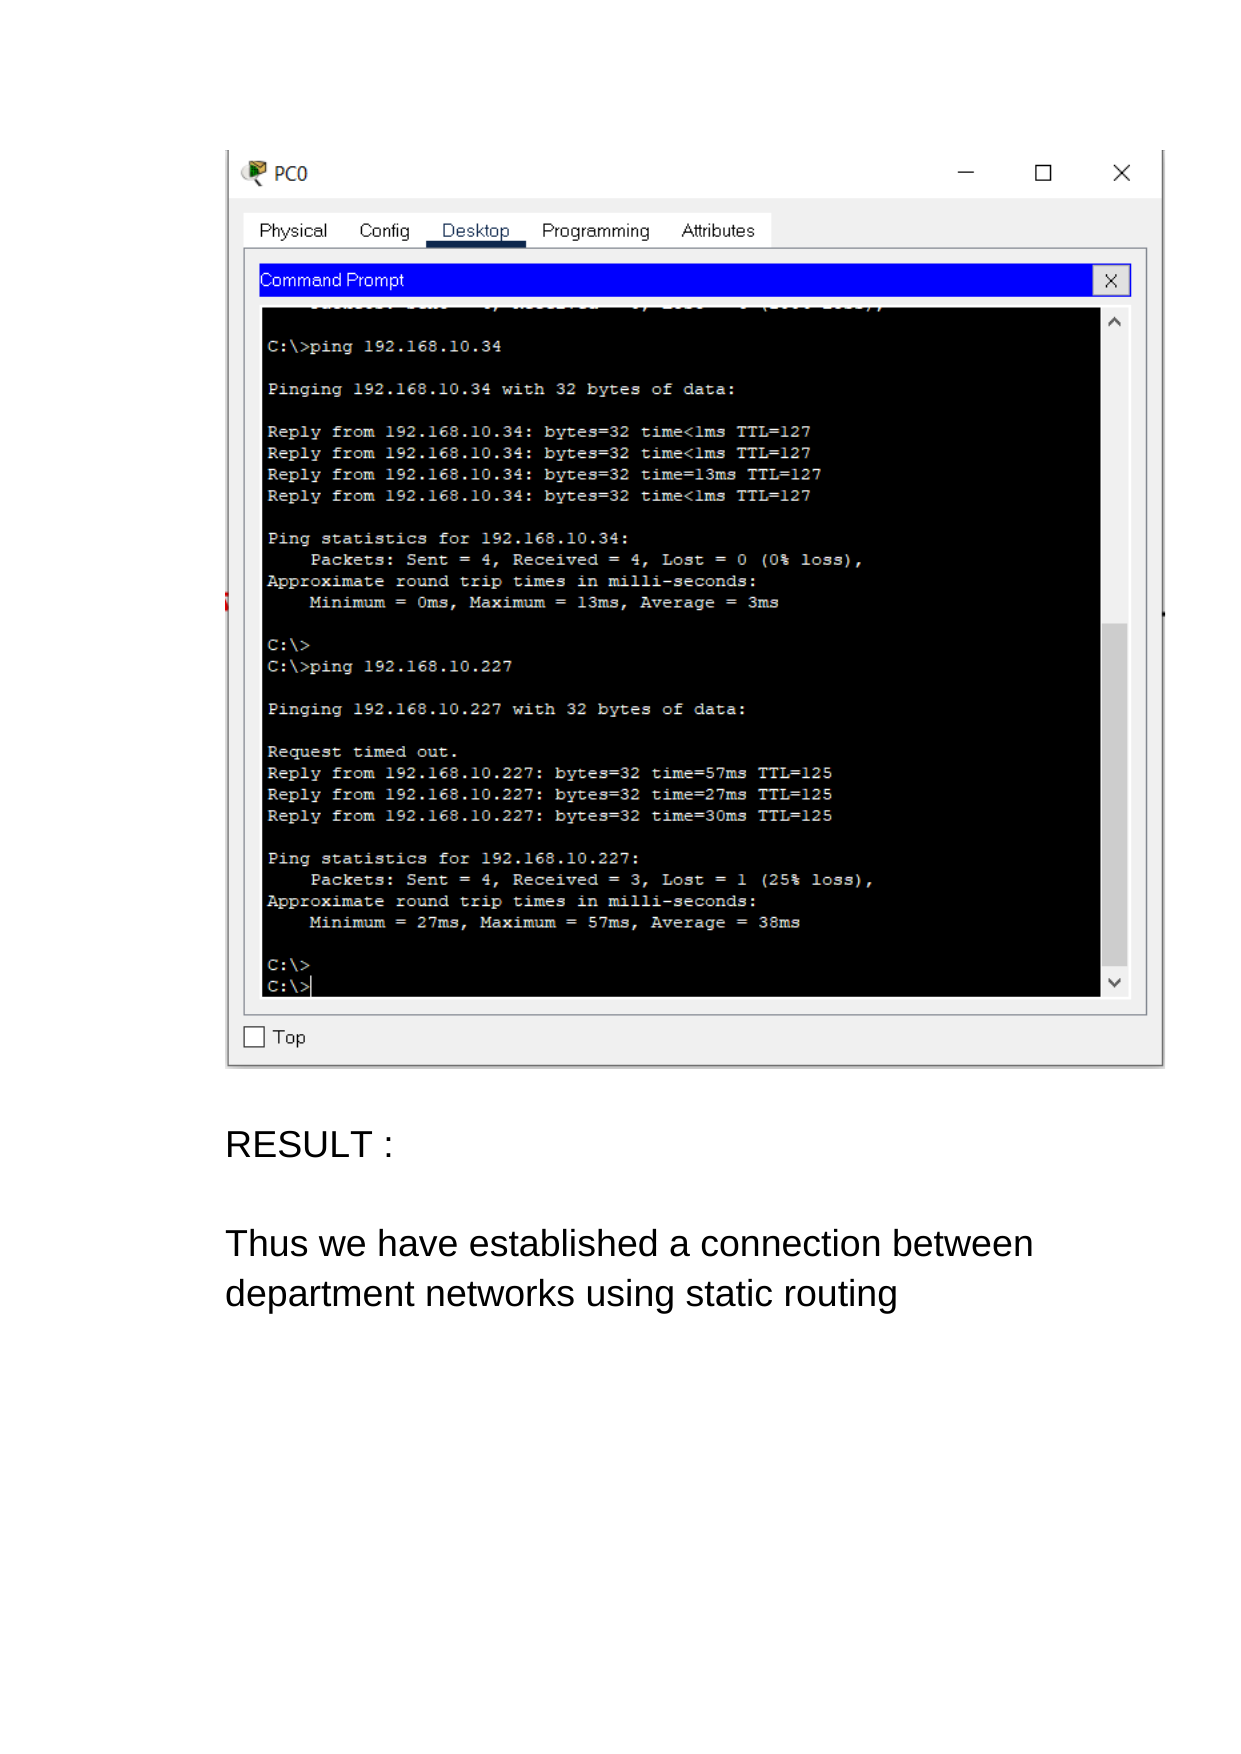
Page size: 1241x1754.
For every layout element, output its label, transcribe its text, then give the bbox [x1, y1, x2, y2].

text RESULT : [225, 1122, 1090, 1165]
picture [225, 150, 1166, 1069]
text Thus we have established a connection between department networks using static routing [225, 1221, 1090, 1314]
